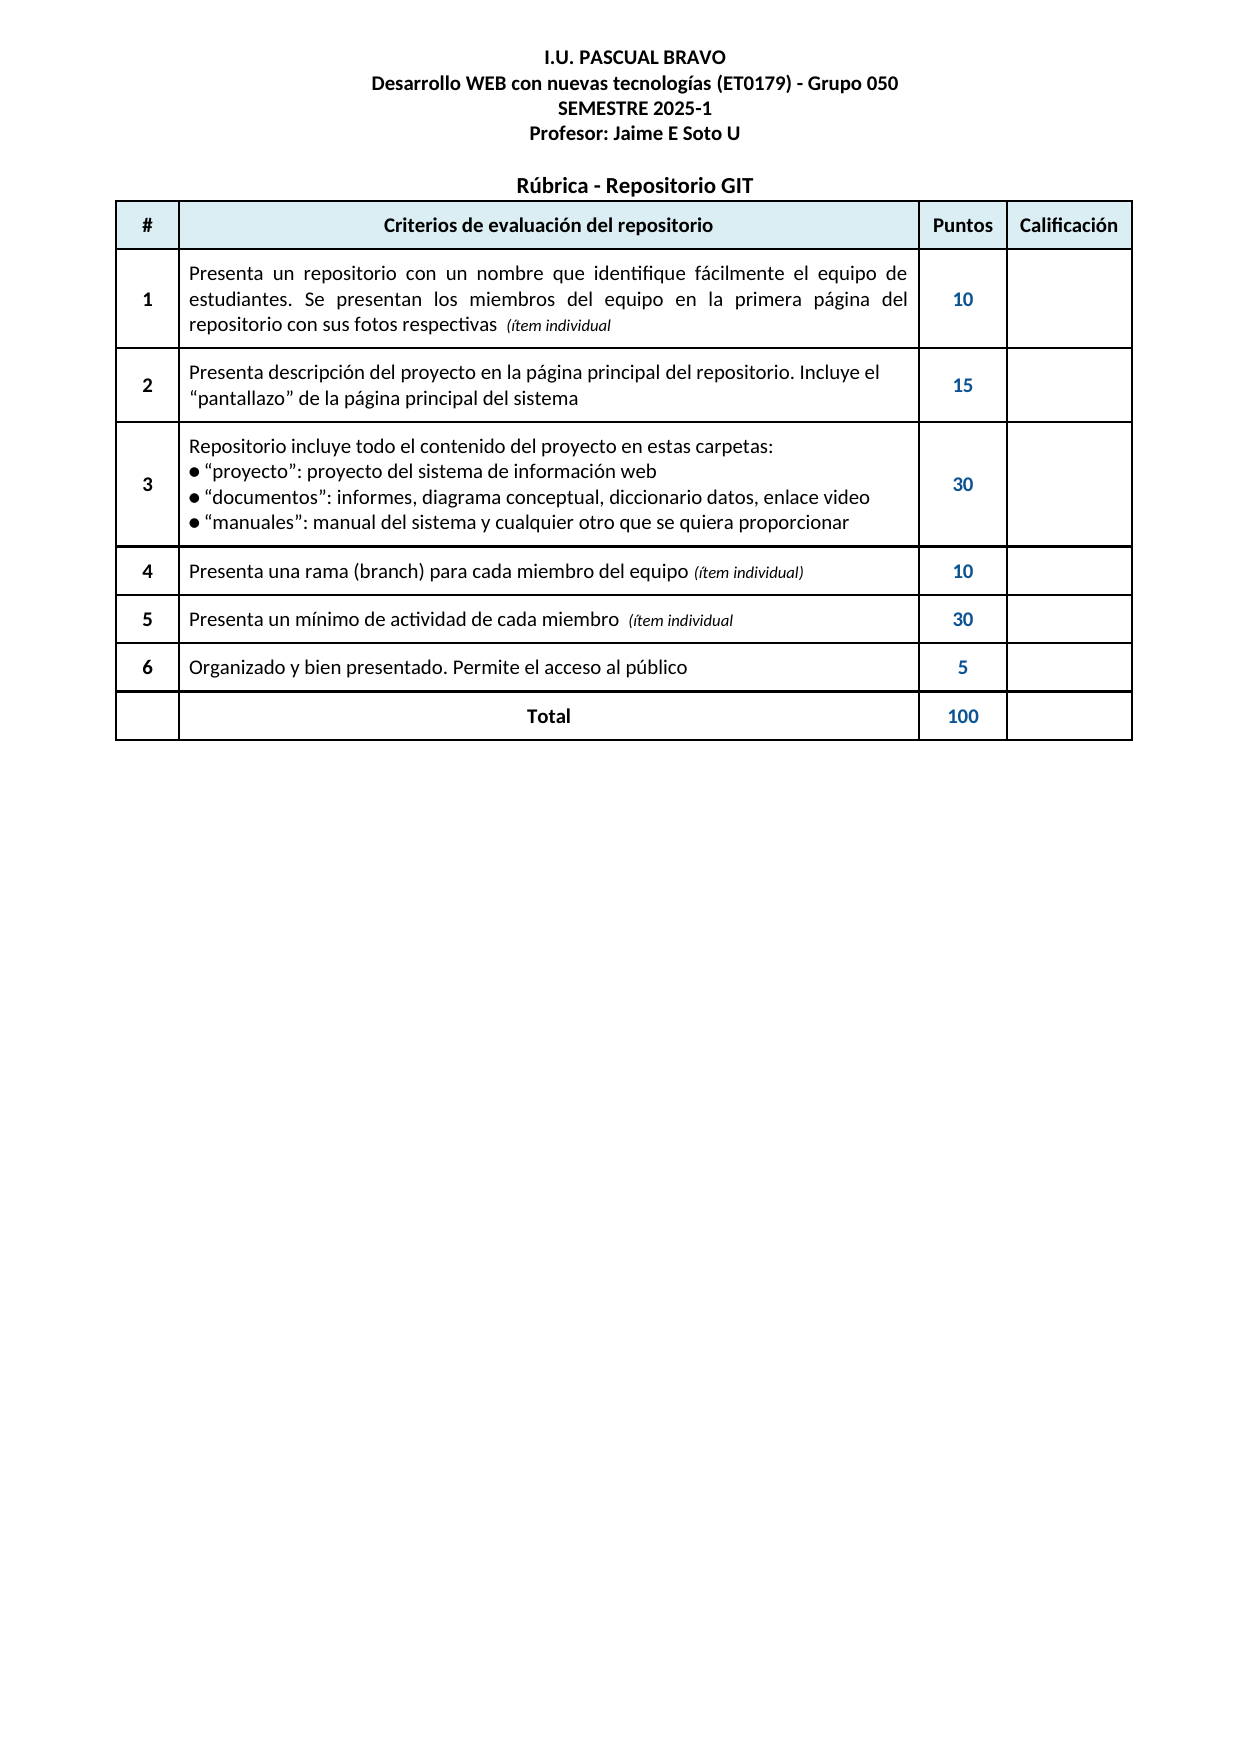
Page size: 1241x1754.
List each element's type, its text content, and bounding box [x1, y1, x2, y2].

table_cell [1008, 423, 1131, 545]
table_cell 10 [920, 250, 1006, 347]
table_cell Presenta descripción del proyecto en la página principal del repositorio. Incluye el “pantallazo” de la página principal del sistema [180, 349, 918, 421]
table_cell [1008, 548, 1131, 594]
table_cell Presenta un mínimo de actividad de cada miembro (ítem individual [180, 596, 918, 642]
table_cell 5 [117, 596, 178, 642]
table_cell 2 [117, 349, 178, 421]
table_cell [1008, 349, 1131, 421]
table_cell [1008, 596, 1131, 642]
table_cell Total [180, 693, 918, 739]
table_cell 30 [920, 423, 1006, 545]
table_cell Presenta una rama (branch) para cada miembro del equipo (ítem individual) [180, 548, 918, 594]
table_cell [1008, 644, 1131, 690]
table_cell 6 [117, 644, 178, 690]
table_header Puntos [920, 202, 1006, 248]
table_cell Presenta un repositorio con un nombre que identifique fácilmente el equipo de estudiantes. Se presentan los miembros del equipo en la primera página del repositorio con sus fotos respectivas (ítem individual [180, 250, 918, 347]
table_cell Organizado y bien presentado. Permite el acceso al público [180, 644, 918, 690]
table_cell 10 [920, 548, 1006, 594]
table_header Calificación [1008, 202, 1131, 248]
table_header Criterios de evaluación del repositorio [180, 202, 918, 248]
table_cell [1008, 693, 1131, 739]
table_cell Repositorio incluye todo el contenido del proyecto en estas carpetas: “proyecto”: proyecto del sistema de información web “documentos”: informes, diagrama conceptual, diccionario datos, enlace video “manuales”: manual del sistema y cualquier otro que se quiera proporcionar [180, 423, 918, 545]
table_header # [117, 202, 178, 248]
text Rúbrica - Repositorio GIT [118, 171, 1152, 199]
table_cell 3 [117, 423, 178, 545]
table_cell 30 [920, 596, 1006, 642]
table_cell [117, 693, 178, 739]
table_cell 4 [117, 548, 178, 594]
table_cell [1008, 250, 1131, 347]
table_cell 100 [920, 693, 1006, 739]
table_cell 15 [920, 349, 1006, 421]
table_cell 1 [117, 250, 178, 347]
table_cell 5 [920, 644, 1006, 690]
